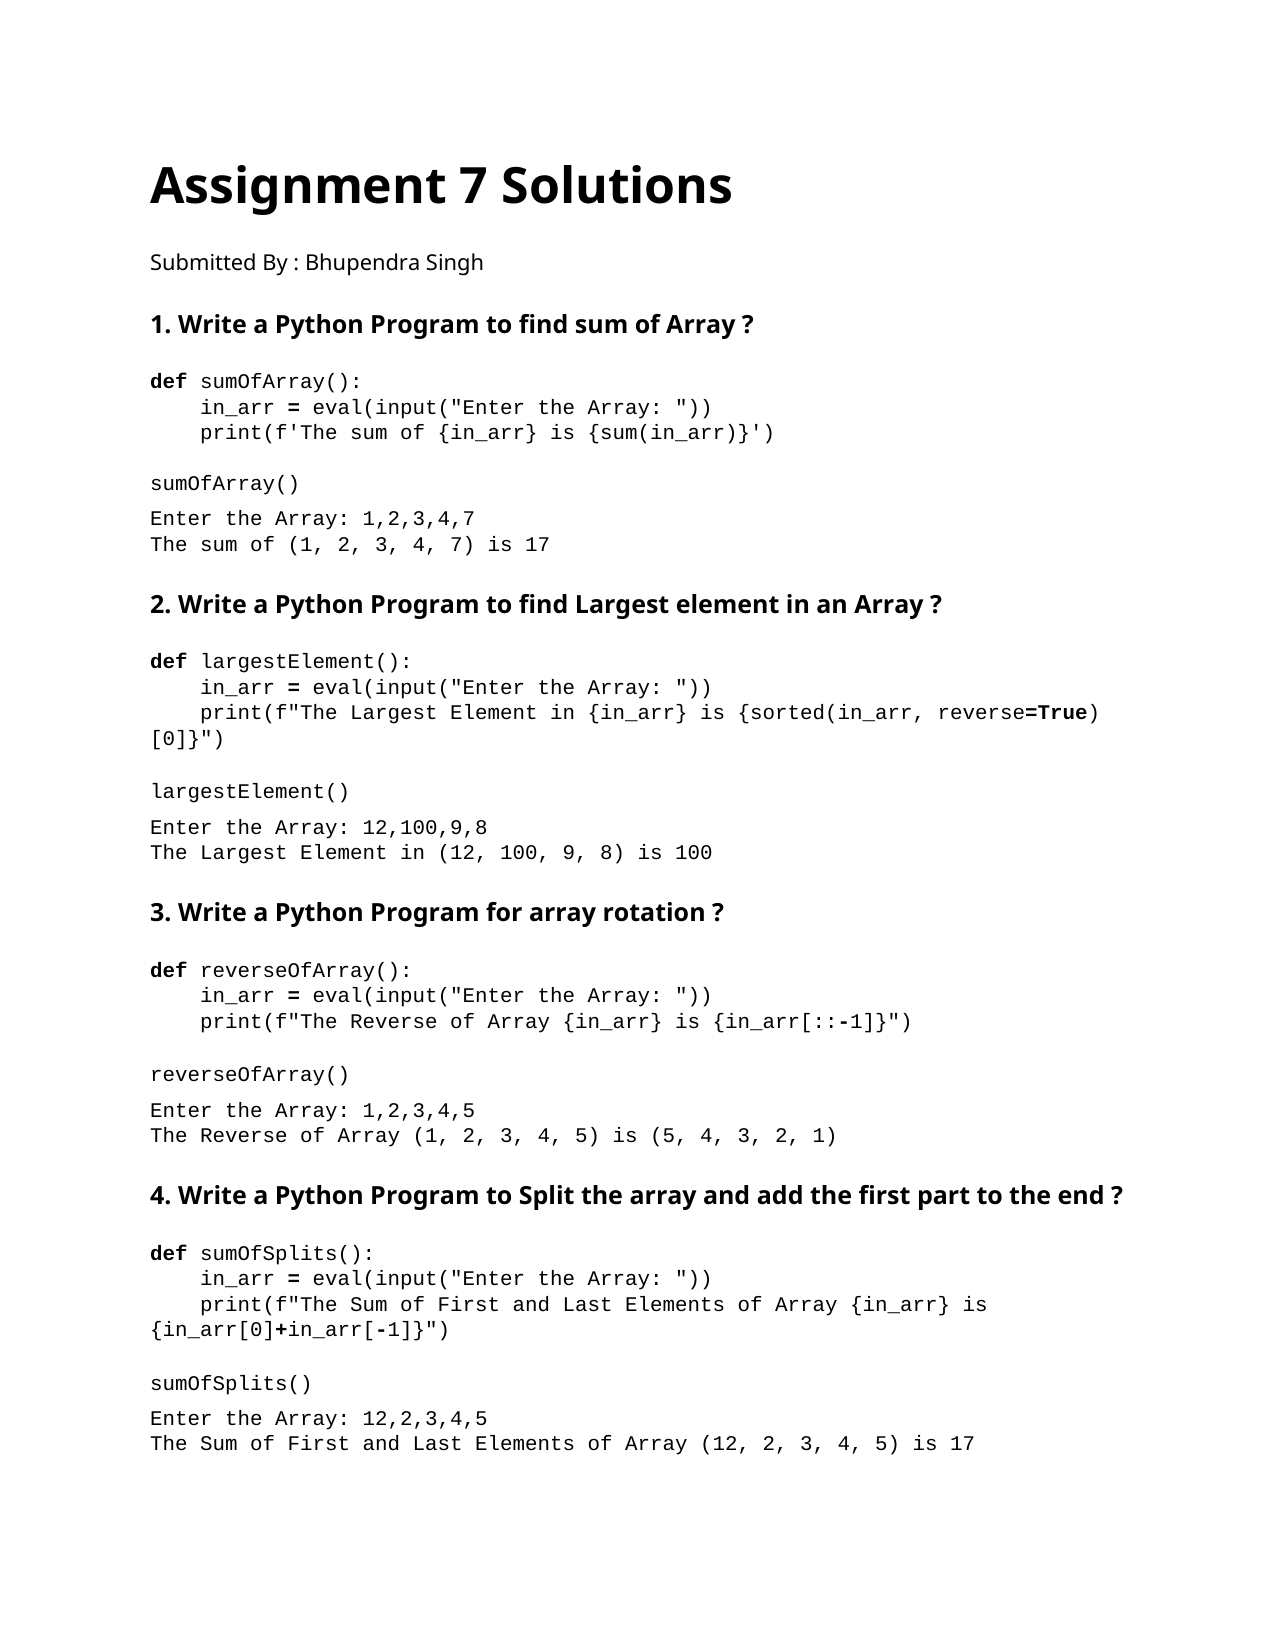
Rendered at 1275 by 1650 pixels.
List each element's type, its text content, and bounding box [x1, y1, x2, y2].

text largestElement() [150, 779, 1125, 805]
text Assignment 7 Solutions [150, 150, 1125, 218]
text The Reverse of Array (1, 2, 3, 4, 5) is (5, 4, 3, 2, 1) [150, 1123, 1125, 1149]
text print(f"The Reverse of Array {in_arr} is {in_arr[::-1]}") [150, 1009, 1125, 1034]
text in_arr = eval(input("Enter the Array: ")) [150, 983, 1125, 1009]
text 3. Write a Python Program for array rotation ? [150, 895, 1125, 929]
text def sumOfSplits(): [150, 1241, 1125, 1266]
text The sum of (1, 2, 3, 4, 7) is 17 [150, 532, 1125, 557]
text reverseOfArray() [150, 1062, 1125, 1088]
text sumOfSplits() [150, 1371, 1125, 1396]
text 1. Write a Python Program to find sum of Array ? [150, 306, 1125, 340]
text Enter the Array: 12,2,3,4,5 [150, 1406, 1125, 1432]
text in_arr = eval(input("Enter the Array: ")) [150, 395, 1125, 420]
text Enter the Array: 1,2,3,4,5 [150, 1098, 1125, 1123]
text sumOfArray() [150, 471, 1125, 497]
text Submitted By : Bhupendra Singh [150, 247, 1125, 277]
text def reverseOfArray(): [150, 958, 1125, 983]
text The Largest Element in (12, 100, 9, 8) is 100 [150, 840, 1125, 866]
text print(f"The Largest Element in {in_arr} is {sorted(in_arr, reverse=True)[0]}") [150, 701, 1125, 751]
text print(f'The sum of {in_arr} is {sum(in_arr)}') [150, 420, 1125, 446]
text def largestElement(): [150, 650, 1125, 675]
text Enter the Array: 1,2,3,4,7 [150, 507, 1125, 532]
text def sumOfArray(): [150, 369, 1125, 395]
text The Sum of First and Last Elements of Array (12, 2, 3, 4, 5) is 17 [150, 1432, 1125, 1457]
text in_arr = eval(input("Enter the Array: ")) [150, 675, 1125, 701]
text 2. Write a Python Program to find Largest element in an Array ? [150, 587, 1125, 621]
text print(f"The Sum of First and Last Elements of Array {in_arr} is {in_arr[0]+in_arr[-1]}") [150, 1292, 1125, 1343]
text in_arr = eval(input("Enter the Array: ")) [150, 1266, 1125, 1292]
text 4. Write a Python Program to Split the array and add the first part to the end ? [150, 1178, 1125, 1212]
text Enter the Array: 12,100,9,8 [150, 815, 1125, 840]
